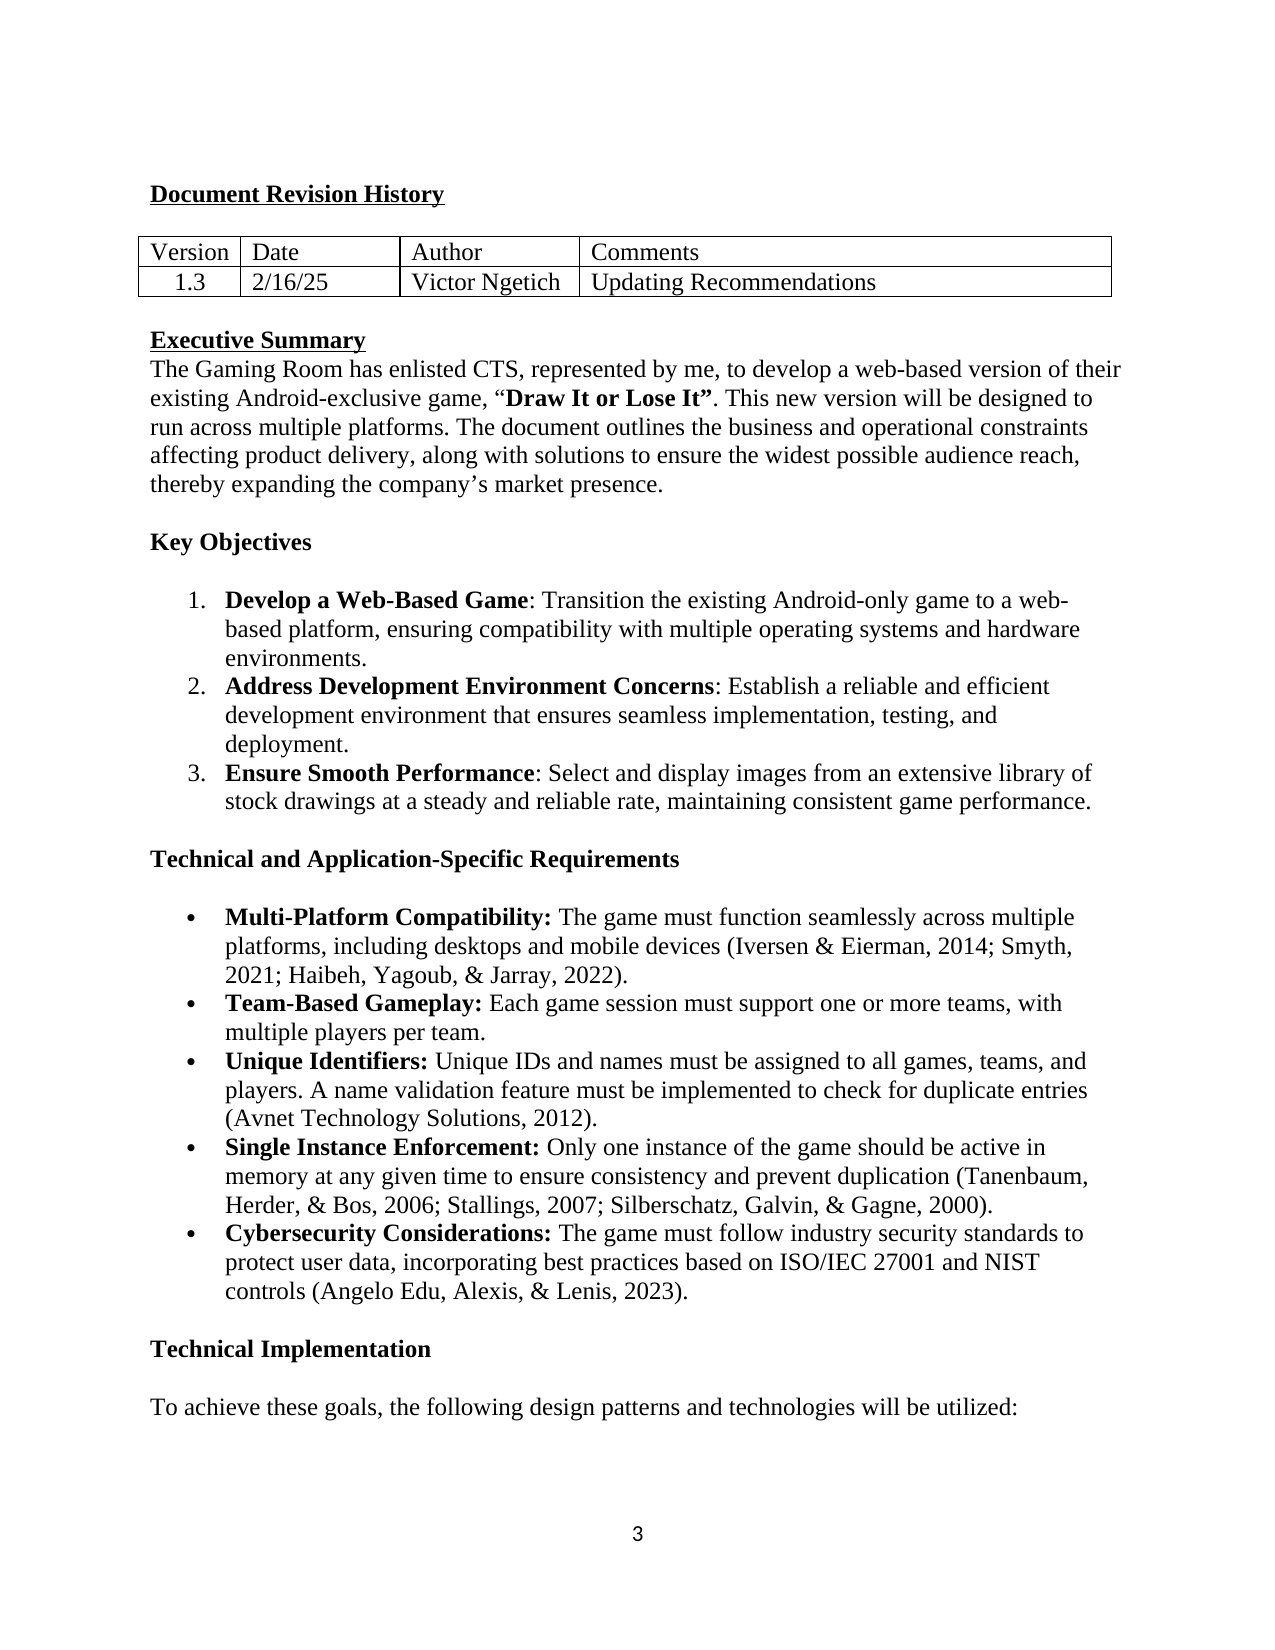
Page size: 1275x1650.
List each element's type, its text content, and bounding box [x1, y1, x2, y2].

table_cell 1.3 [139, 267, 240, 296]
table_header Comments [580, 237, 1111, 266]
list Multi-Platform Compatibility: The game must function seamlessly across multiple platforms, including desktops and mobile devices (Iversen & Eierman, 2014; Smyth, 2021; Haibeh, Yagoub, & Jarray, 2022). [187, 902, 1125, 988]
text The Gaming Room has enlisted CTS, represented by me, to develop a web-based version of their existing Android-exclusive game, “Draw It or Lose It”. This new version will be designed to run across multiple platforms. The document outlines the business and operational constraints affecting product delivery, along with solutions to ensure the widest possible audience reach, thereby expanding the company’s market presence. [150, 354, 1125, 498]
text Key Objectives [150, 527, 1125, 556]
list Ensure Smooth Performance: Select and display images from an extensive library of stock drawings at a steady and reliable rate, maintaining consistent game performance. [187, 758, 1125, 815]
text To achieve these goals, the following design patterns and technologies will be utilized: [150, 1392, 1125, 1421]
list Address Development Environment Concerns: Establish a reliable and efficient development environment that ensures seamless implementation, testing, and deployment. [187, 671, 1125, 758]
table_header Version [139, 237, 240, 266]
table_cell Victor Ngetich [401, 267, 579, 296]
text Executive Summary [150, 326, 1125, 354]
text Technical and Application-Specific Requirements [150, 844, 1125, 873]
list Team-Based Gameplay: Each game session must support one or more teams, with multiple players per team. [187, 988, 1125, 1046]
text Technical Implementation [150, 1334, 1125, 1363]
subtitle Document Revision History [150, 179, 1125, 207]
list Cybersecurity Considerations: The game must follow industry security standards to protect user data, incorporating best practices based on ISO/IEC 27001 and NIST controls (Angelo Edu, Alexis, & Lenis, 2023). [187, 1218, 1125, 1305]
table_header Date [241, 237, 399, 266]
table_cell Updating Recommendations [580, 267, 1111, 296]
list Unique Identifiers: Unique IDs and names must be assigned to all games, teams, and players. A name validation feature must be implemented to check for duplicate entries (Avnet Technology Solutions, 2012). [187, 1046, 1125, 1132]
table_header Author [401, 237, 579, 266]
list Single Instance Enforcement: Only one instance of the game should be active in memory at any given time to ensure consistency and prevent duplication (Tanenbaum, Herder, & Bos, 2006; Stallings, 2007; Silberschatz, Galvin, & Gagne, 2000). [187, 1132, 1125, 1218]
list Develop a Web-Based Game: Transition the existing Android-only game to a web-based platform, ensuring compatibility with multiple operating systems and hardware environments. [187, 585, 1125, 671]
table_cell 2/16/25 [241, 267, 399, 296]
